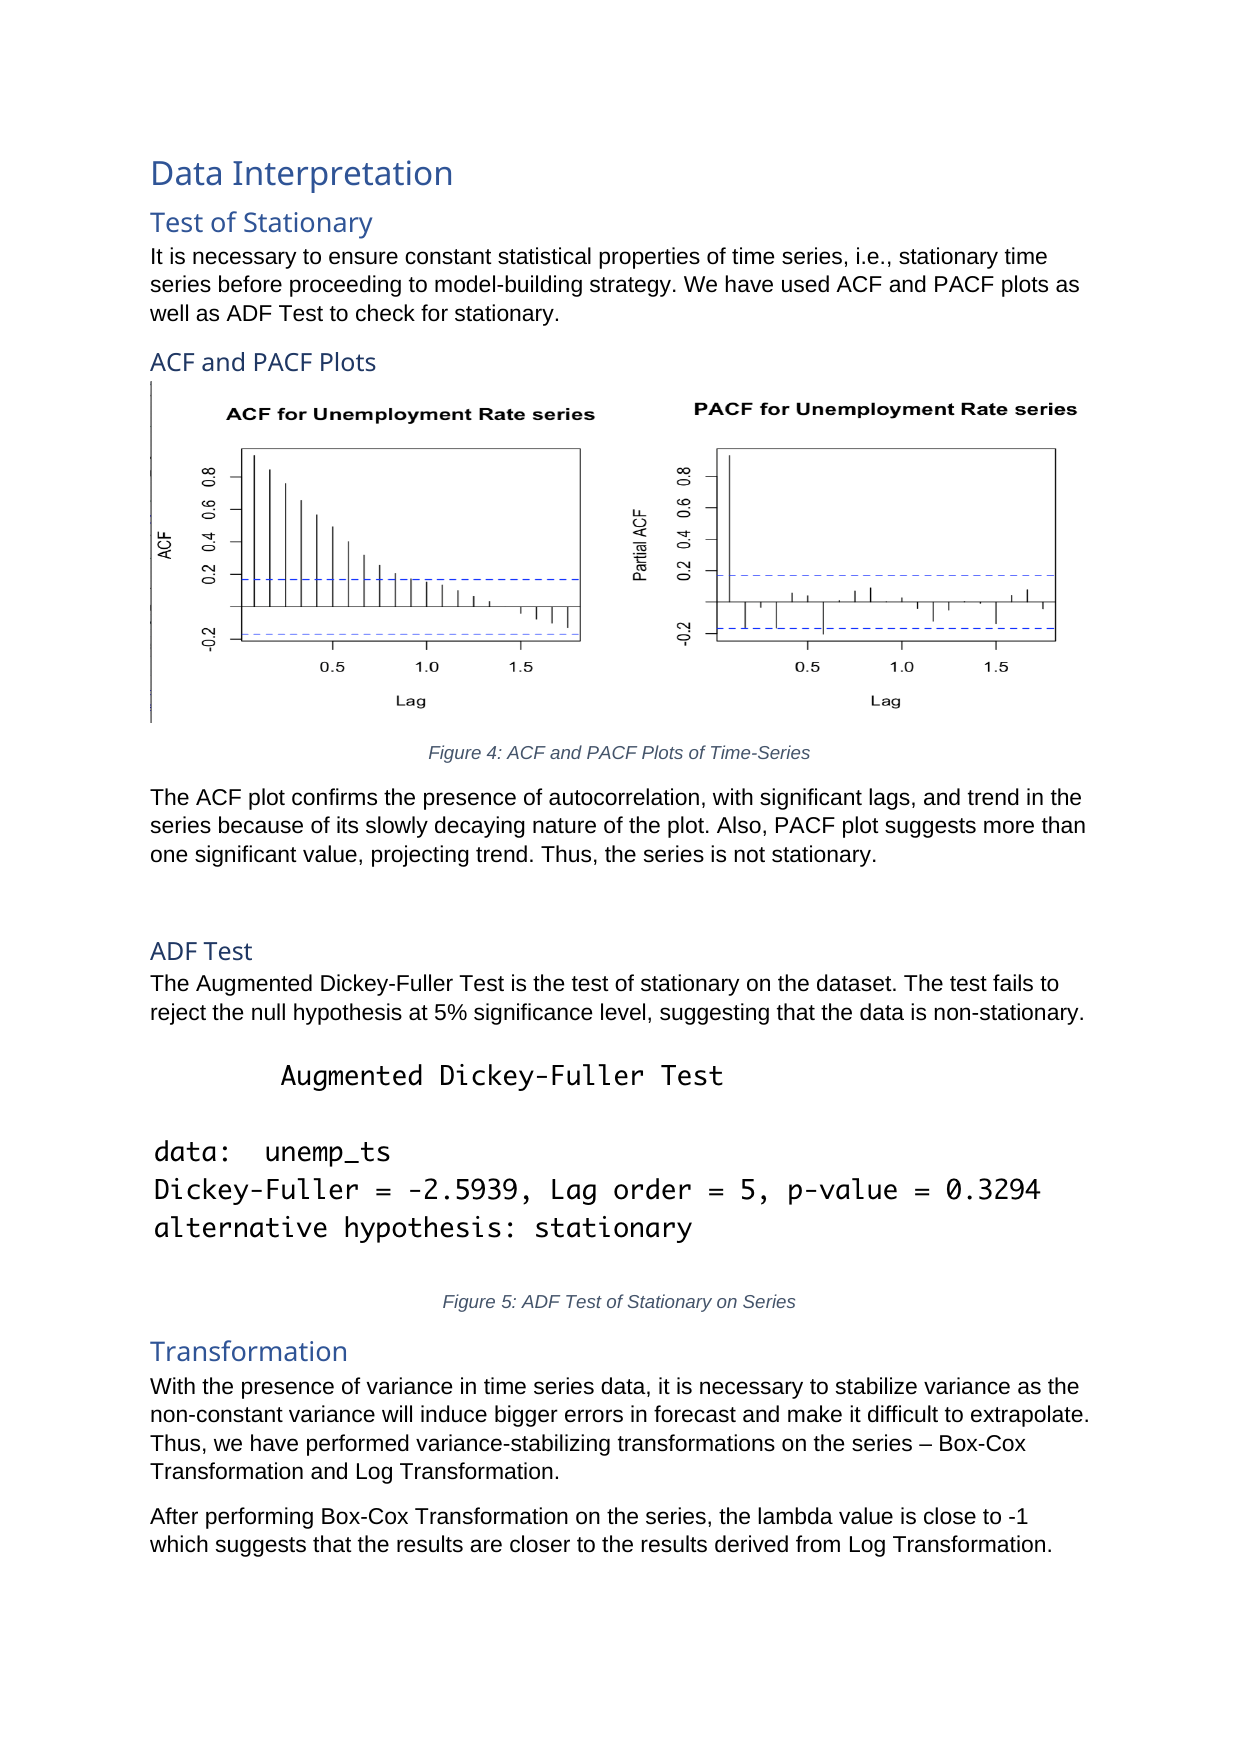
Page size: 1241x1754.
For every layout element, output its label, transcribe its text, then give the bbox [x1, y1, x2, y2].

subtitle ACF and PACF Plots [150, 345, 1090, 379]
text The Augmented Dickey-Fuller Test is the test of stationary on the dataset. The test fails to reject the null hypothesis at 5% significance level, suggesting that the data is non-stationary. [150, 970, 1090, 1025]
subtitle Transformation [150, 1333, 1090, 1370]
text Figure 5: ADF Test of Stationary on Series [150, 1290, 1090, 1312]
picture [150, 381, 1090, 723]
picture [150, 1043, 1091, 1272]
text It is necessary to ensure constant statistical properties of time series, i.e., stationary time series before proceeding to model-building strategy. We have used ACF and PACF plots as well as ADF Test to check for stationary. [150, 243, 1090, 326]
text With the presence of variance in time series data, it is necessary to stabilize variance as the non-constant variance will induce bigger errors in forecast and make it difficult to extrapolate. Thus, we have performed variance-stabilizing transformations on the series – Box-Cox Transformation and Log Transformation. [150, 1373, 1090, 1484]
text The ACF plot confirms the presence of autocorrelation, with significant lags, and trend in the series because of its slowly decaying nature of the plot. Also, PACF plot suggests more than one significant value, projecting trend. Thus, the series is not stationary. [150, 784, 1090, 867]
subtitle Test of Stationary [150, 203, 1090, 240]
subtitle Data Interpretation [150, 150, 1090, 195]
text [150, 1503, 1090, 1558]
text Figure 4: ACF and PACF Plots of Time-Series [150, 741, 1090, 763]
subtitle ADF Test [150, 933, 1090, 968]
